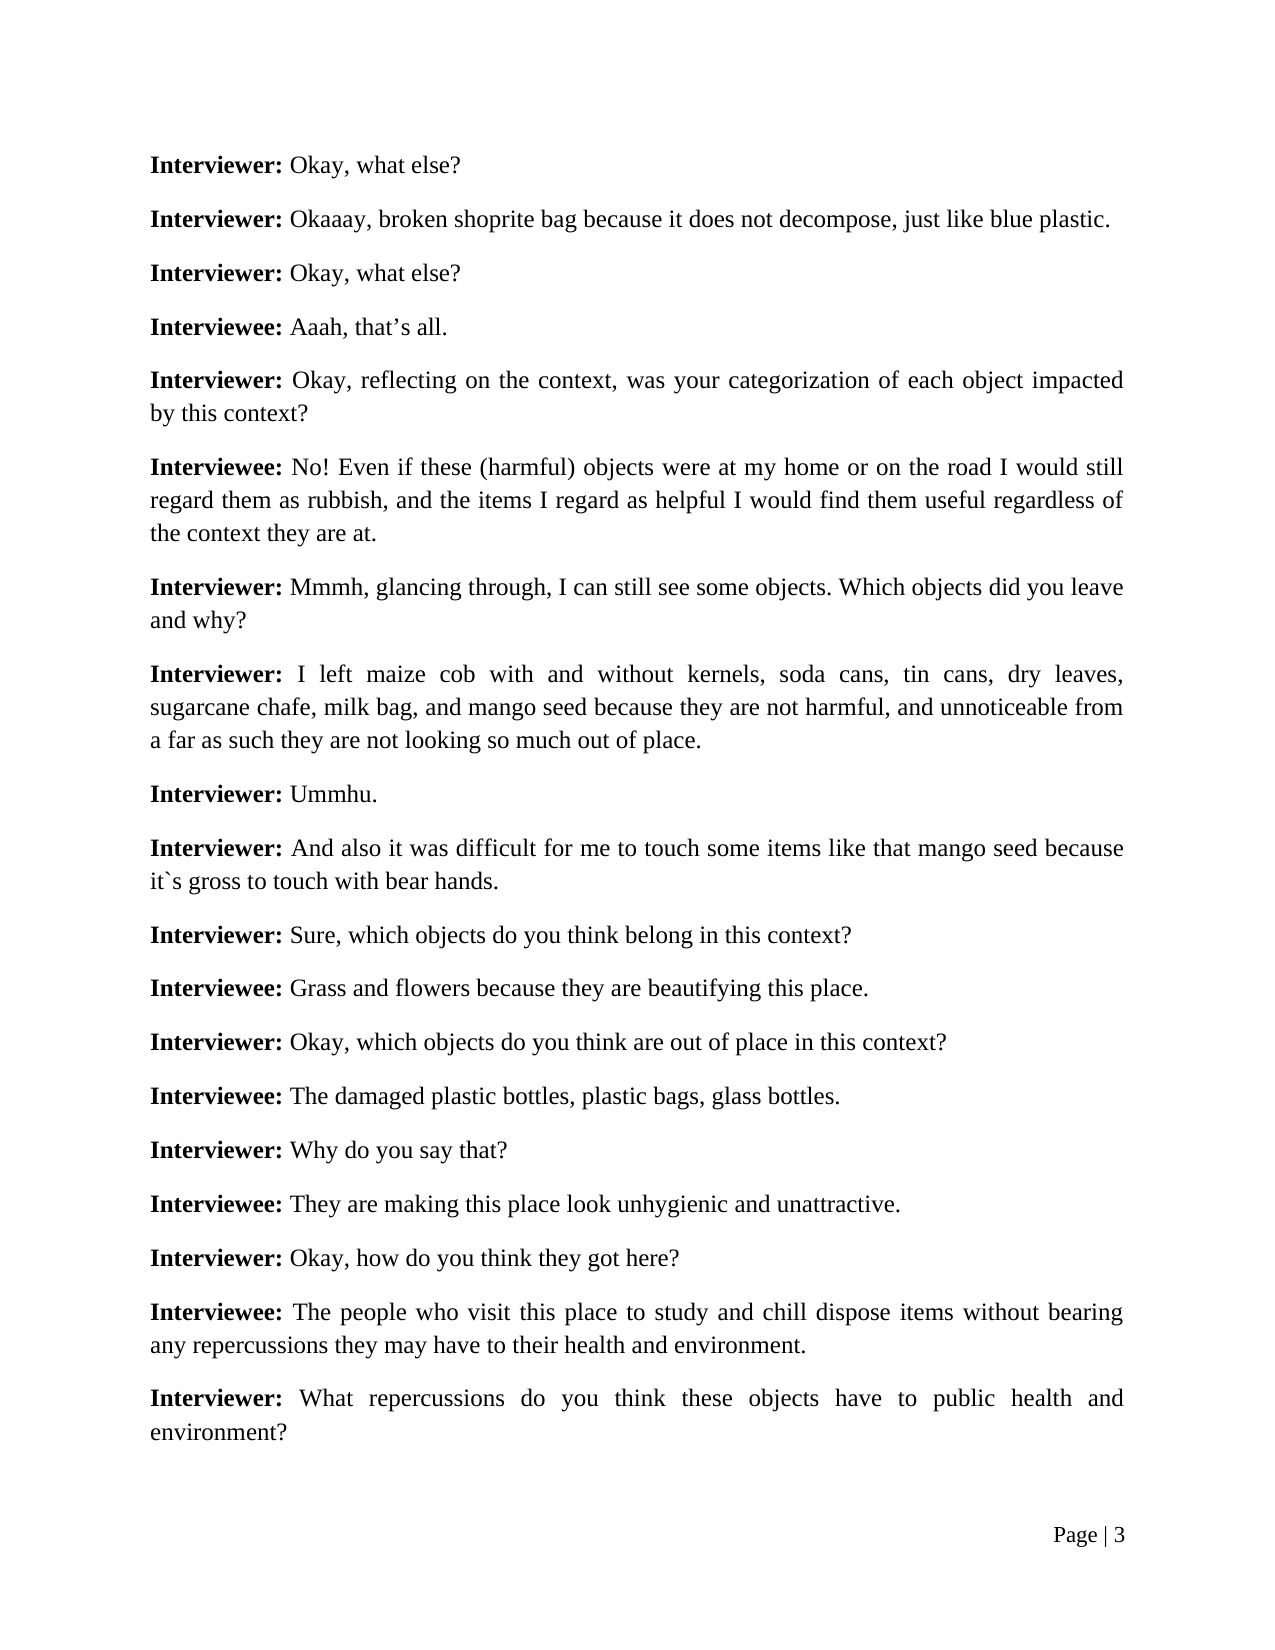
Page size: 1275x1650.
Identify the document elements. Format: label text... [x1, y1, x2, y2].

text Interviewee: They are making this place look unhygienic and unattractive. [150, 1189, 1125, 1218]
text Interviewer: Ummhu. [150, 779, 1125, 808]
text Interviewee: The people who visit this place to study and chill dispose items without bearing any repercussions they may have to their health and environment. [150, 1297, 1125, 1358]
text Interviewee: The damaged plastic bottles, plastic bags, glass bottles. [150, 1081, 1125, 1110]
text Interviewer: And also it was difficult for me to touch some items like that mango seed because it`s gross to touch with bear hands. [150, 833, 1125, 894]
text Interviewer: Okay, which objects do you think are out of place in this context? [150, 1027, 1125, 1056]
text Interviewer: Okaaay, broken shoprite bag because it does not decompose, just like blue plastic. [150, 204, 1125, 233]
text Interviewer: Mmmh, glancing through, I can still see some objects. Which objects did you leave and why? [150, 572, 1125, 634]
text Interviewer: I left maize cob with and without kernels, soda cans, tin cans, dry leaves, sugarcane chafe, milk bag, and mango seed because they are not harmful, and unnoticeable from a far as such they are not looking so much out of place. [150, 659, 1125, 754]
text Interviewer: Okay, what else? [150, 258, 1125, 286]
text Interviewer: Okay, reflecting on the context, was your categorization of each object impacted by this context? [150, 365, 1125, 427]
text Interviewee: Grass and flowers because they are beautifying this place. [150, 973, 1125, 1002]
text Interviewee: Aaah, that’s all. [150, 312, 1125, 340]
text Interviewer: What repercussions do you think these objects have to public health and environment? [150, 1383, 1125, 1445]
text Interviewer: Okay, what else? [150, 150, 1125, 179]
text Interviewee: No! Even if these (harmful) objects were at my home or on the road I would still regard them as rubbish, and the items I regard as helpful I would find them useful regardless of the context they are at. [150, 452, 1125, 547]
text Interviewer: Sure, which objects do you think belong in this context? [150, 920, 1125, 948]
text Interviewer: Why do you say that? [150, 1135, 1125, 1164]
text Interviewer: Okay, how do you think they got here? [150, 1243, 1125, 1272]
